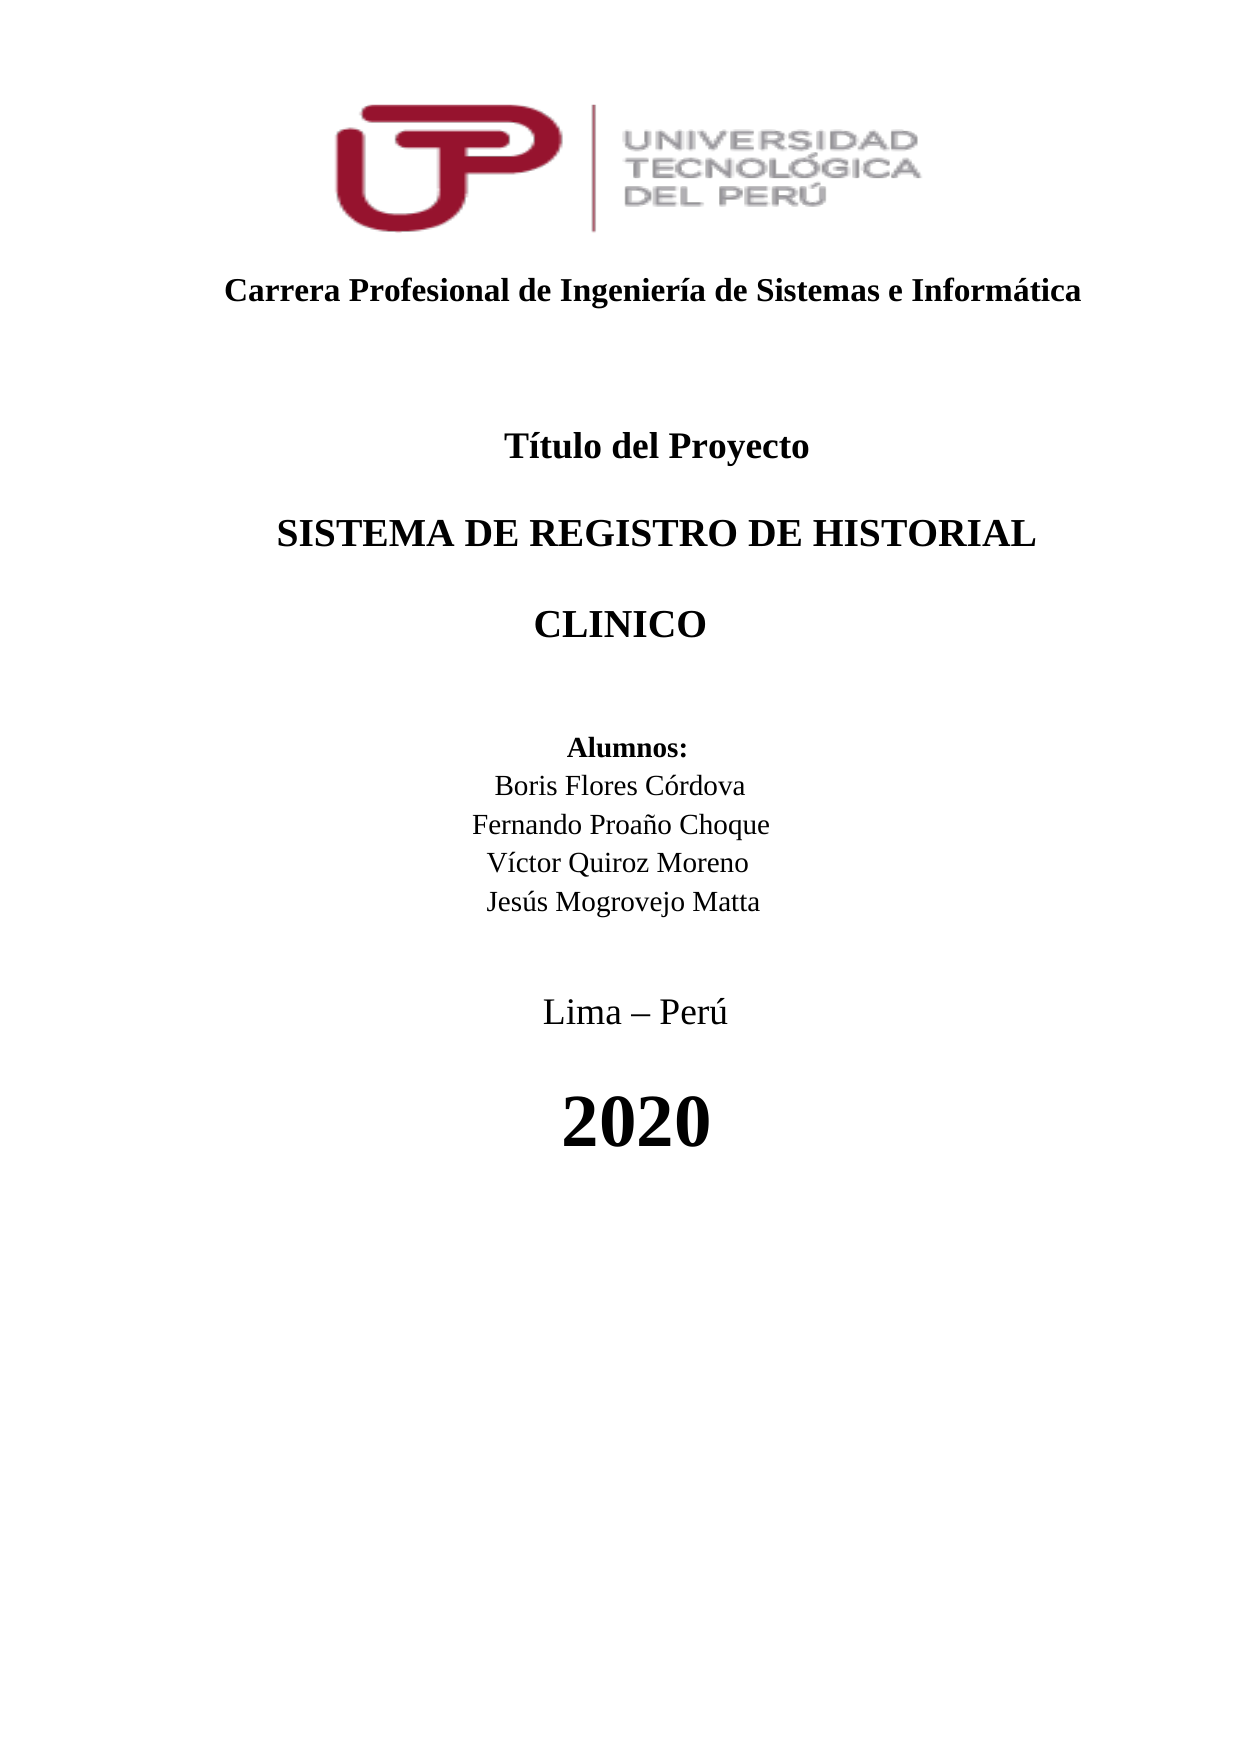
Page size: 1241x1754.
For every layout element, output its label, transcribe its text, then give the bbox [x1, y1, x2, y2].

text SISTEMA DE REGISTRO DE HISTORIAL CLINICO [150, 509, 1090, 646]
picture [330, 96, 923, 233]
text Jesús Mogrovejo Matta [150, 884, 1090, 918]
text 2020 [150, 1076, 1090, 1162]
text Víctor Quiroz Moreno [150, 846, 1090, 879]
text Alumnos: [150, 730, 1090, 763]
text Título del Proyecto [150, 423, 1090, 466]
text Boris Flores Córdova [224, 768, 1090, 802]
text Lima – Perú [150, 990, 1090, 1033]
text Fernando Proaño Choque [150, 807, 1090, 841]
text Carrera Profesional de Ingeniería de Sistemas e Informática [150, 270, 1090, 308]
